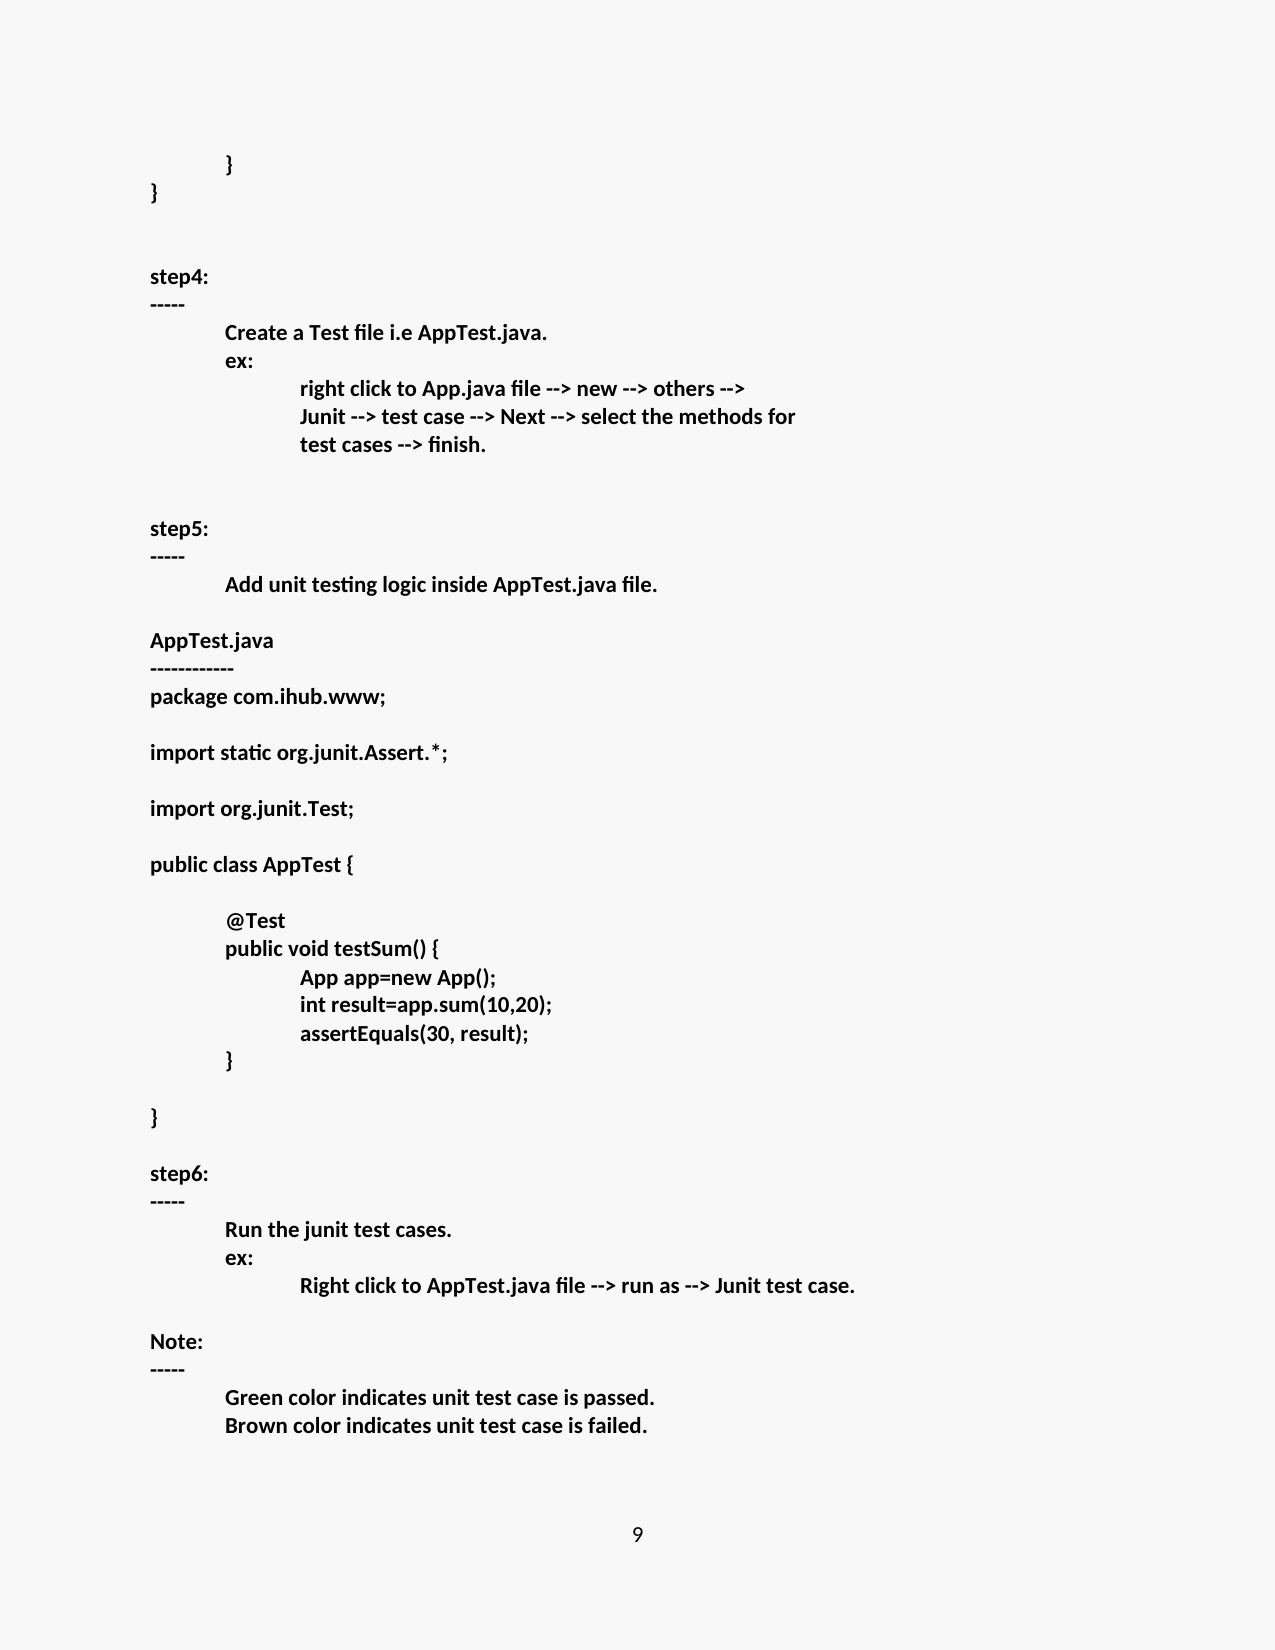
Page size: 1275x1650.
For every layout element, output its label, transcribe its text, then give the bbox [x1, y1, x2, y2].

text } [150, 150, 1125, 178]
text test cases --> finish. [150, 430, 1125, 458]
text public class AppTest { [150, 851, 1125, 878]
text Brown color indicates unit test case is failed. [150, 1411, 1125, 1439]
text ----- [150, 1355, 1125, 1383]
text Right click to AppTest.java file --> run as --> Junit test case. [150, 1271, 1125, 1299]
text ----- [150, 290, 1125, 318]
text } [150, 1047, 1125, 1075]
text assertEquals(30, result); [150, 1019, 1125, 1047]
text ex: [150, 1243, 1125, 1271]
text } [150, 1103, 1125, 1131]
text ----- [150, 542, 1125, 570]
text ------------ [150, 654, 1125, 682]
text right click to App.java file --> new --> others --> [150, 374, 1125, 402]
text Add unit testing logic inside AppTest.java file. [150, 570, 1125, 598]
text ----- [150, 1187, 1125, 1215]
text ex: [150, 346, 1125, 374]
text Run the junit test cases. [150, 1215, 1125, 1243]
text step5: [150, 514, 1125, 542]
text import org.junit.Test; [150, 794, 1125, 822]
text package com.ihub.www; [150, 682, 1125, 710]
text step6: [150, 1159, 1125, 1187]
text import static org.junit.Assert.*; [150, 738, 1125, 766]
text App app=new App(); [150, 963, 1125, 991]
text Create a Test file i.e AppTest.java. [150, 318, 1125, 346]
text @Test [150, 907, 1125, 934]
text int result=app.sum(10,20); [150, 991, 1125, 1019]
text Junit --> test case --> Next --> select the methods for [150, 402, 1125, 430]
text AppTest.java [150, 626, 1125, 654]
text Note: [150, 1327, 1125, 1355]
text step4: [150, 262, 1125, 290]
text } [150, 178, 1125, 206]
text Green color indicates unit test case is passed. [150, 1383, 1125, 1411]
text public void testSum() { [150, 934, 1125, 963]
